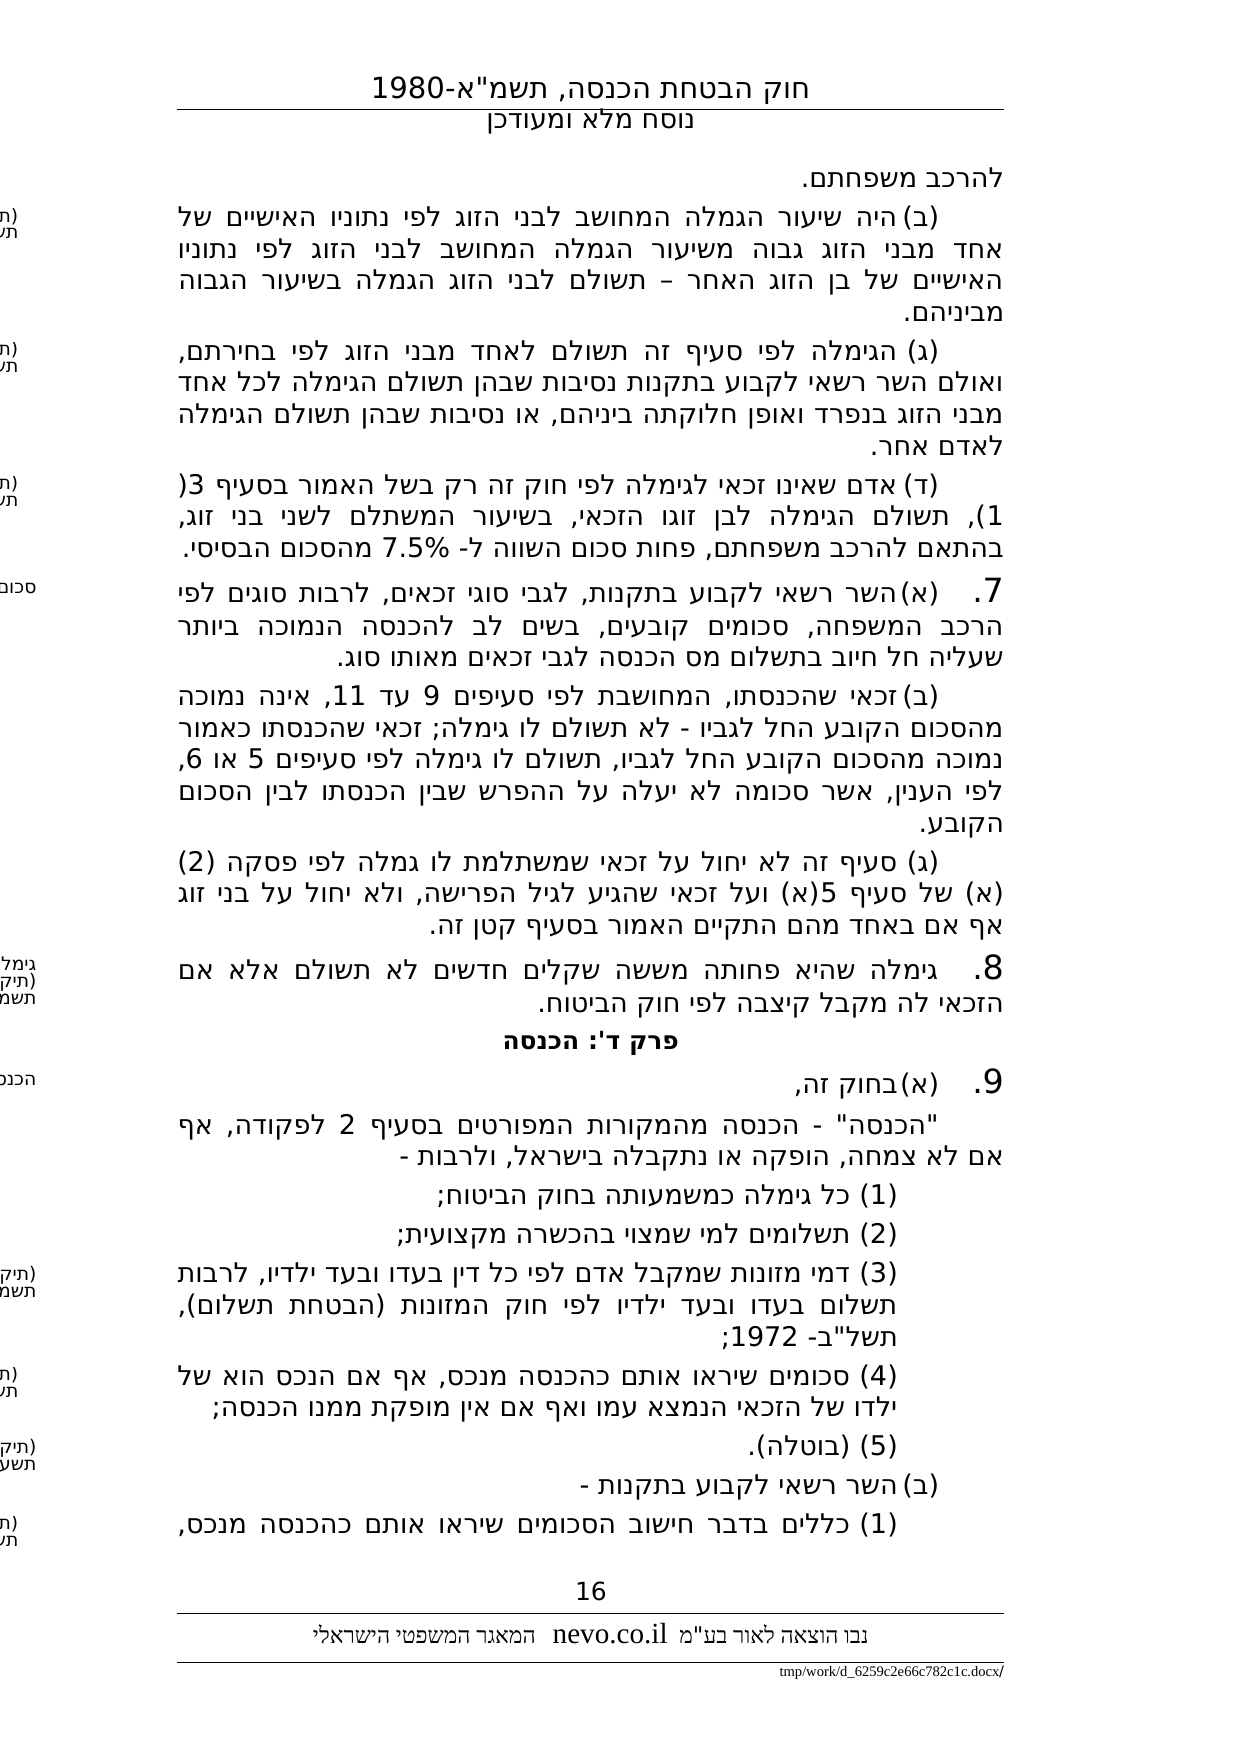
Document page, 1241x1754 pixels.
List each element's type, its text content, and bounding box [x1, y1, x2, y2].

text (2) תשלומים למי שמצוי בהכשרה מקצועית; [177, 1219, 898, 1250]
text (1) כל גימלה כמשמעותה בחוק הביטוח; [177, 1180, 898, 1211]
text 9. (א) בחוק זה, [177, 1063, 1004, 1102]
text פרק ד': הכנסה [177, 1026, 1004, 1055]
text (ג) סעיף זה לא יחול על זכאי שמשתלמת לו גמלה לפי פסקה (2)(א) של סעיף 5(א) ועל זכאי שהגיע לגיל הפרישה, ולא יחול על בני זוג אף אם באחד מהם התקיים האמור בסעיף קטן זה. [177, 846, 1004, 941]
text (ג) הגימלה לפי סעיף זה תשולם לאחד מבני הזוג לפי בחירתם, ואולם השר רשאי לקבוע בתקנות נסיבות שבהן תשולם הגימלה לכל אחד מבני הזוג בנפרד ואופן חלוקתה ביניהם, או נסיבות שבהן תשולם הגימלה לאדם אחר. [177, 335, 1004, 461]
text (ב) זכאי שהכנסתו, המחושבת לפי סעיפים 9 עד 11, אינה נמוכה מהסכום הקובע החל לגביו - לא תשולם לו גימלה; זכאי שהכנסתו כאמור נמוכה מהסכום הקובע החל לגביו, תשולם לו גימלה לפי סעיפים 5 או 6, לפי הענין, אשר סכומה לא יעלה על ההפרש שבין הכנסתו לבין הסכום הקובע. [177, 681, 1004, 838]
text (ב) היה שיעור הגמלה המחושב לבני הזוג לפי נתוניו האישיים של אחד מבני הזוג גבוה משיעור הגמלה המחושב לבני הזוג לפי נתוניו האישיים של בן הזוג האחר – תשולם לבני הזוג הגמלה בשיעור הגבוה מביניהם. [177, 201, 1004, 328]
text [177, 1509, 898, 1540]
text (4) סכומים שיראו אותם כהכנסה מנכס, אף אם הנכס הוא של ילדו של הזכאי הנמצא עמו ואף אם אין מופקת ממנו הכנסה; [177, 1360, 898, 1423]
text 7. (א) השר רשאי לקבוע בתקנות, לגבי סוגי זכאים, לרבות סוגים לפי הרכב המשפחה, סכומים קובעים, בשים לב להכנסה הנמוכה ביותר שעליה חל חיוב בתשלום מס הכנסה לגבי זכאים מאותו סוג. [177, 571, 1004, 673]
text (ב) השר רשאי לקבוע בתקנות - [177, 1470, 1004, 1501]
text 8. גימלה שהיא פחותה מששה שקלים חדשים לא תשולם אלא אם הזכאי לה מקבל קיצבה לפי חוק הביטוח. [177, 948, 1004, 1018]
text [177, 162, 1004, 194]
text (3) דמי מזונות שמקבל אדם לפי כל דין בעדו ובעד ילדיו, לרבות תשלום בעדו ובעד ילדיו לפי חוק המזונות (הבטחת תשלום), תשל"ב- 1972; [177, 1258, 898, 1352]
text "הכנסה" - הכנסה מהמקורות המפורטים בסעיף 2 לפקודה, אף אם לא צמחה, הופקה או נתקבלה בישראל, ולרבות - [177, 1109, 1004, 1172]
text (ד) אדם שאינו זכאי לגימלה לפי חוק זה רק בשל האמור בסעיף 3(1), תשולם הגימלה לבן זוגו הזכאי, בשיעור המשתלם לשני בני זוג, בהתאם להרכב משפחתם, פחות סכום השווה ל- 7.5% מהסכום הבסיסי. [177, 469, 1004, 564]
text (5) (בוטלה). [177, 1431, 898, 1462]
